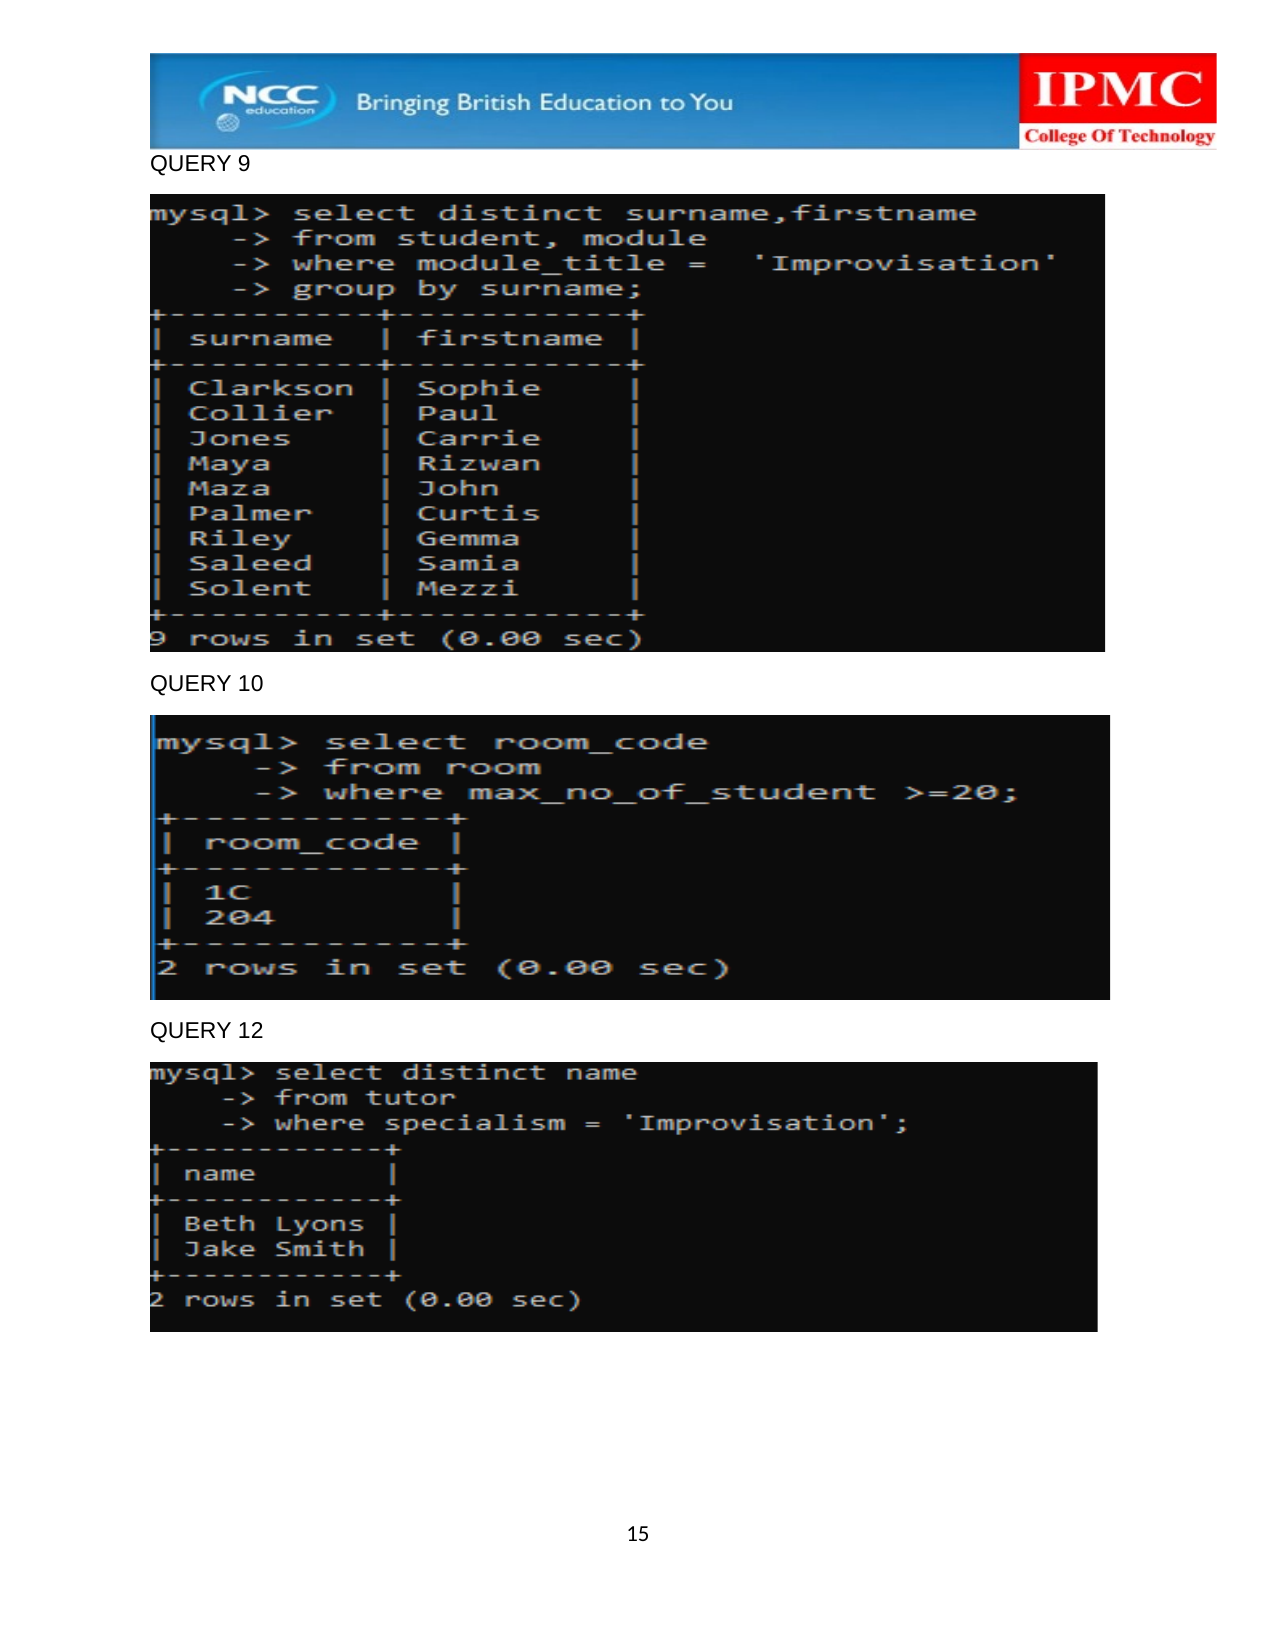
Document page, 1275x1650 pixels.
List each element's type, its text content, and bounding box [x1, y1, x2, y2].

picture [150, 715, 1110, 1000]
picture [150, 53, 1217, 150]
text QUERY 9 [150, 150, 1125, 176]
text QUERY 10 [150, 670, 1125, 696]
picture [150, 194, 1105, 652]
text QUERY 12 [150, 1017, 1125, 1044]
picture [150, 1062, 1098, 1332]
